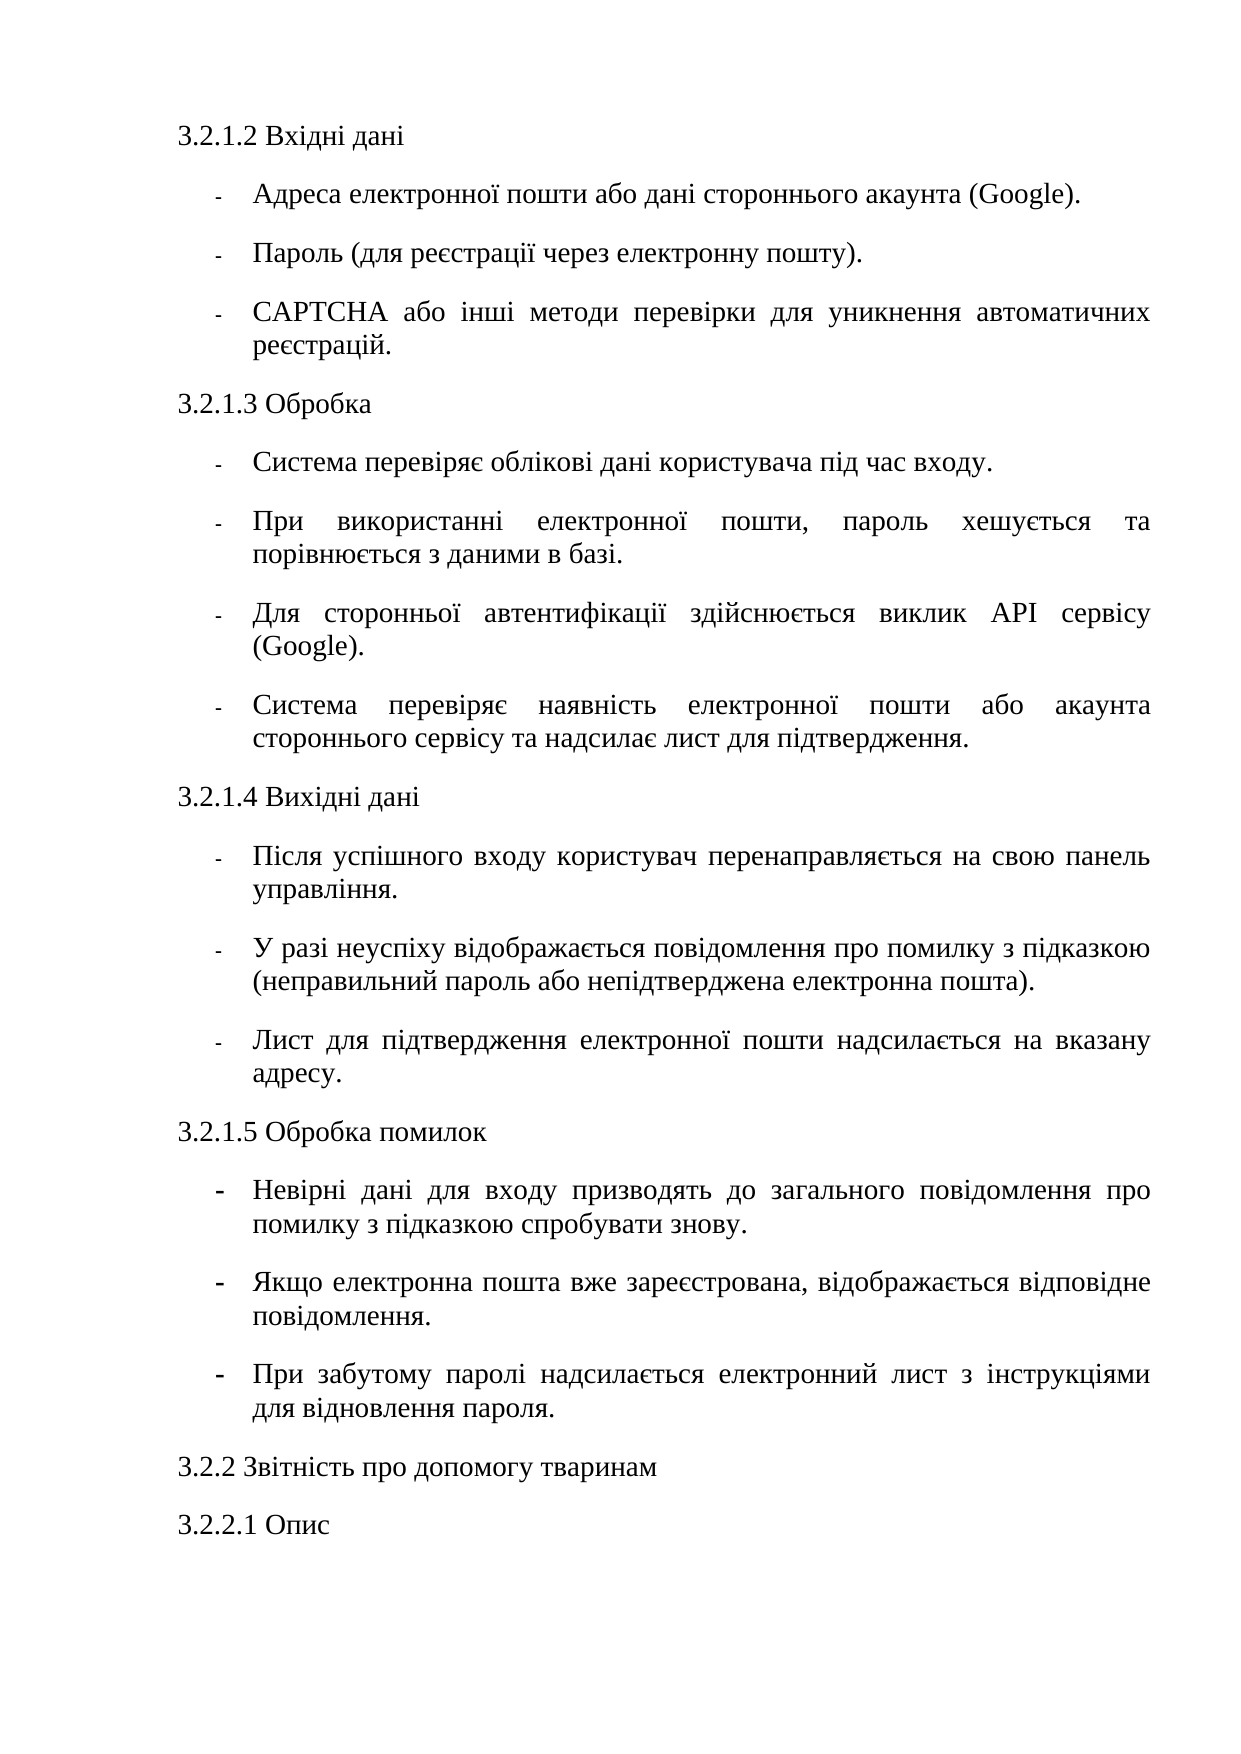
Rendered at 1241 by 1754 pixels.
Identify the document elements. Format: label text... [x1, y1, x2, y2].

subtitle Після успішного входу користувач перенаправляється на свою панель управління. [215, 838, 1152, 905]
subtitle 3.2.1.5 Обробка помилок [177, 1114, 1152, 1147]
subtitle 3.2.2 Звітність про допомогу тваринам [177, 1449, 1152, 1482]
subtitle Система перевіряє наявність електронної пошти або акаунта стороннього сервісу та надсилає лист для підтвердження. [215, 687, 1152, 754]
subtitle Система перевіряє облікові дані користувача під час входу. [215, 444, 1152, 478]
subtitle У разі неуспіху відображається повідомлення про помилку з підказкою (неправильний пароль або непідтверджена електронна пошта). [215, 930, 1152, 997]
subtitle 3.2.1.3 Обробка [177, 386, 1152, 419]
subtitle Для сторонньої автентифікації здійснюється виклик API сервісу (Google). [215, 595, 1152, 662]
subtitle Адреса електронної пошти або дані стороннього акаунта (Google). [215, 177, 1152, 210]
subtitle При використанні електронної пошти, пароль хешується та порівнюється з даними в базі. [215, 503, 1152, 570]
subtitle 3.2.2.1 Опис [177, 1507, 1152, 1541]
subtitle Пароль (для реєстрації через електронну пошту). [215, 235, 1152, 269]
subtitle CAPTCHA або інші методи перевірки для уникнення автоматичних реєстрацій. [215, 294, 1152, 361]
subtitle При забутому паролі надсилається електронний лист з інструкціями для відновлення пароля. [215, 1357, 1152, 1424]
subtitle Якщо електронна пошта вже зареєстрована, відображається відповідне повідомлення. [215, 1264, 1152, 1332]
subtitle 3.2.1.4 Вихідні дані [177, 779, 1152, 813]
subtitle Лист для підтвердження електронної пошти надсилається на вказану адресу. [215, 1022, 1152, 1089]
subtitle 3.2.1.2 Вхідні дані [177, 118, 1152, 152]
subtitle Невірні дані для входу призводять до загального повідомлення про помилку з підказкою спробувати знову. [215, 1172, 1152, 1239]
